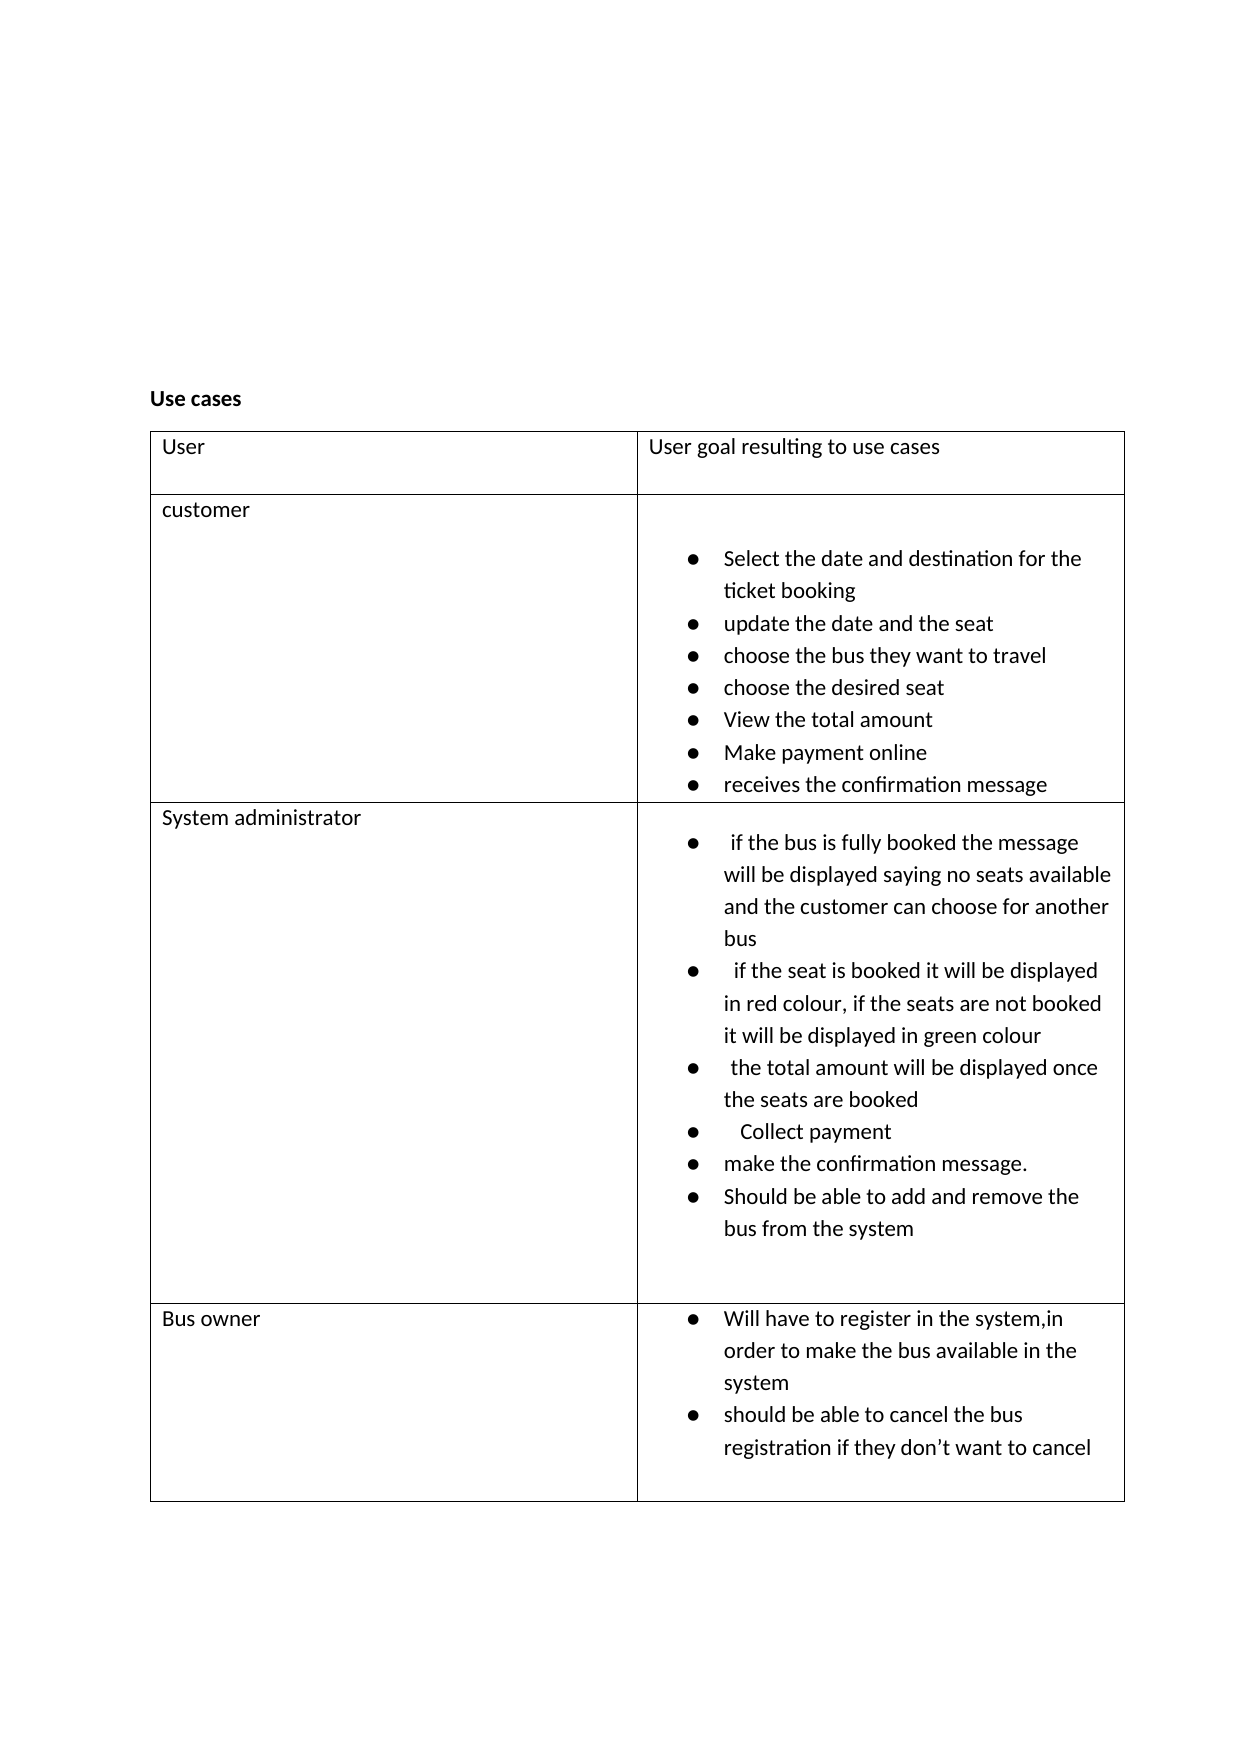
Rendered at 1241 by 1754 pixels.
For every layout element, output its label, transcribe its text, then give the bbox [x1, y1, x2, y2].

table_cell System administrator [151, 803, 637, 1303]
table_cell customer [151, 495, 637, 802]
table_cell Will have to register in the system,in order to make the bus available in the system should be able to cancel the bus registration if they don’t want to cancel [638, 1304, 1124, 1501]
table_cell Select the date and destination for the ticket booking update the date and the seat choose the bus they want to travel choose the desired seat View the total amount Make payment online receives the confirmation message [638, 495, 1124, 802]
table_cell Bus owner [151, 1304, 637, 1501]
table_cell if the bus is fully booked the message will be displayed saying no seats available and the customer can choose for another bus if the seat is booked it will be displayed in red colour, if the seats are not booked it will be displayed in green colour the total amount will be displayed once the seats are booked Collect payment make the confirmation message. Should be able to add and remove the bus from the system [638, 803, 1124, 1303]
table_header User [151, 432, 637, 494]
text Use cases [150, 384, 1090, 412]
table_header User goal resulting to use cases [638, 432, 1124, 494]
